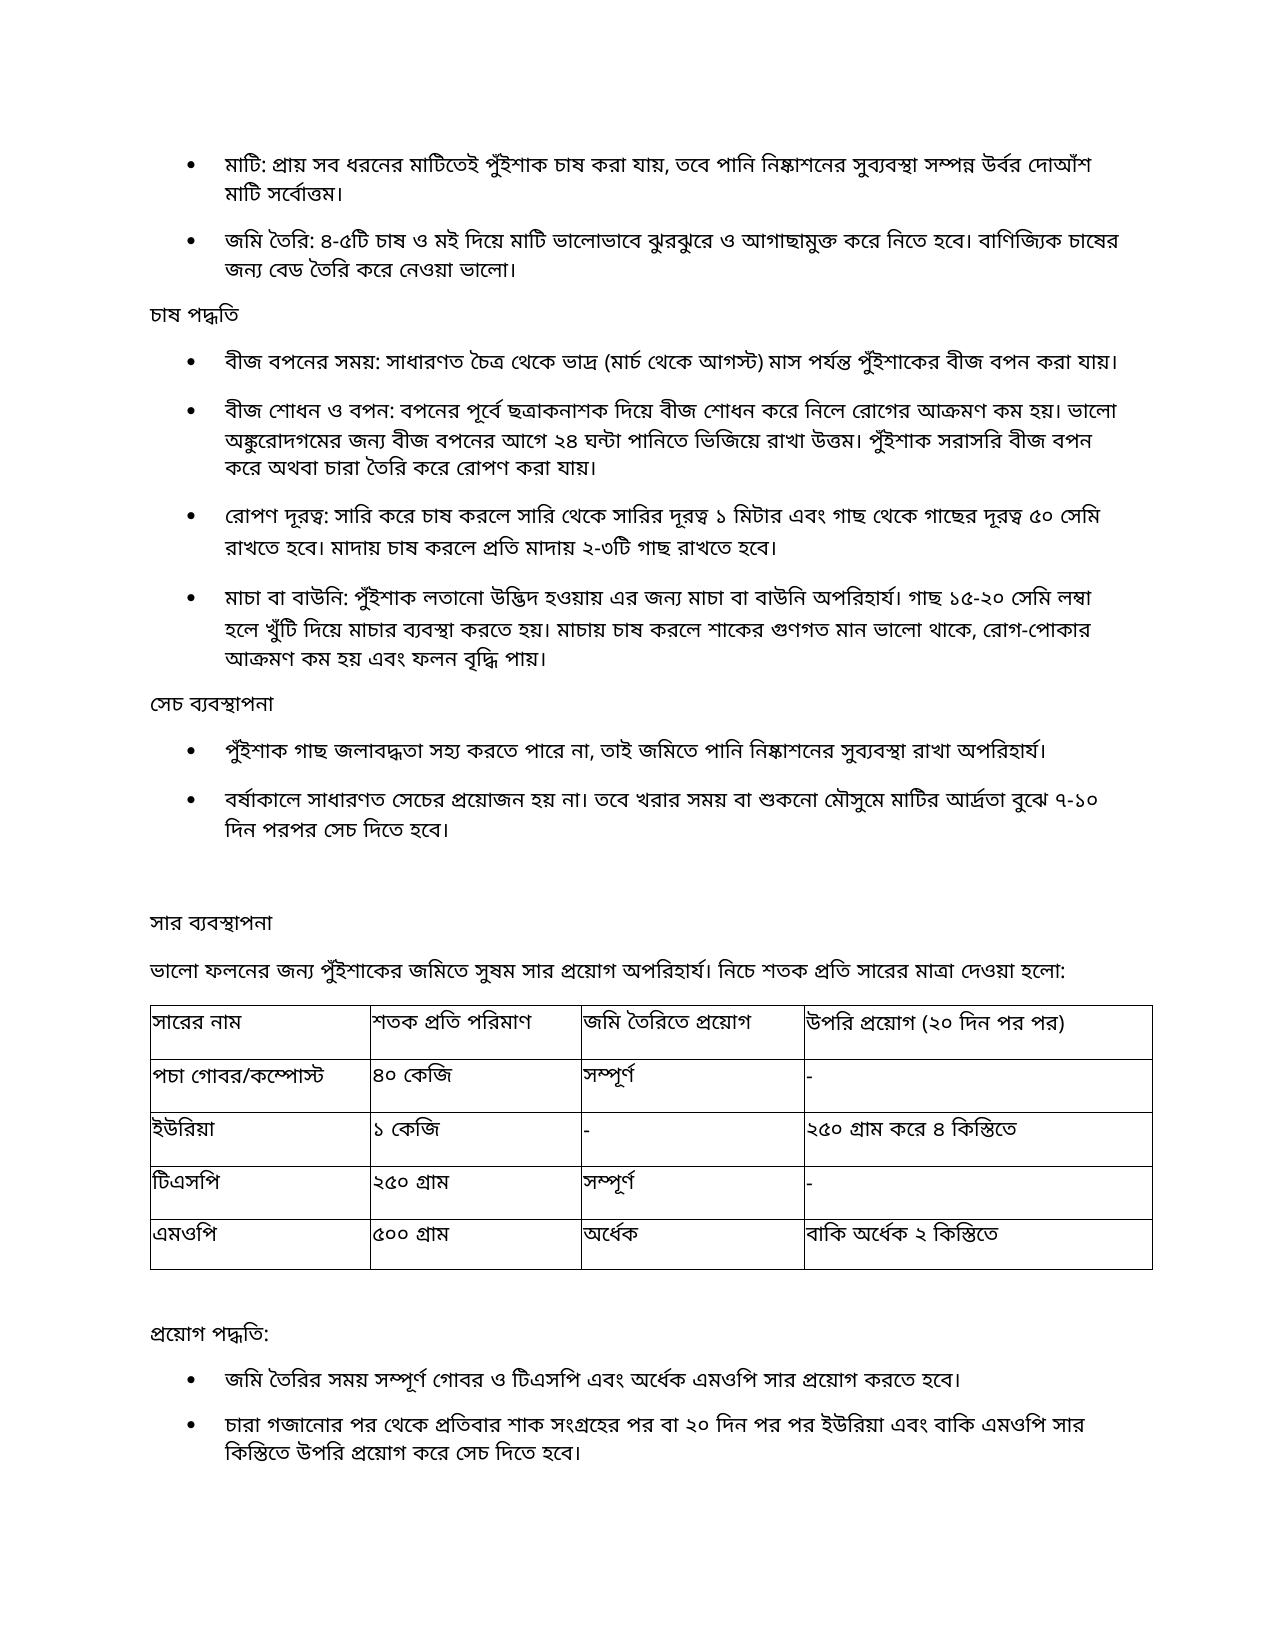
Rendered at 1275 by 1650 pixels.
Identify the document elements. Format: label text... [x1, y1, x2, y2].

table_cell সম্পূর্ণ [582, 1167, 804, 1219]
table_cell পচা গোবর/কম্পোস্ট [151, 1060, 370, 1112]
table_cell ২৫০ গ্রাম [371, 1167, 581, 1219]
list বীজ শোধন ও বপন: বপনের পূর্বে ছত্রাকনাশক দিয়ে বীজ শোধন করে নিলে রোগের আক্রমণ কম হয়। ভালো অঙ্কুরোদগমের জন্য বীজ বপনের আগে ২৪ ঘন্টা পানিতে ভিজিয়ে রাখা উত্তম। পুঁইশাক সরাসরি বীজ বপন করে অথবা চারা তৈরি করে রোপণ করা যায়। [187, 397, 1125, 481]
list চারা গজানোর পর থেকে প্রতিবার শাক সংগ্রহের পর বা ২০ দিন পর পর ইউরিয়া এবং বাকি এমওপি সার কিস্তিতে উপরি প্রয়োগ করে সেচ দিতে হবে। [187, 1413, 1125, 1465]
list জমি তৈরি: ৪-৫টি চাষ ও মই দিয়ে মাটি ভালোভাবে ঝুরঝুরে ও আগাছামুক্ত করে নিতে হবে। বাণিজ্যিক চাষের জন্য বেড তৈরি করে নেওয়া ভালো। [187, 226, 1125, 283]
text চাষ পদ্ধতি [150, 303, 1125, 327]
table_cell ২৫০ গ্রাম করে ৪ কিস্তিতে [805, 1113, 1152, 1166]
list জমি তৈরির সময় সম্পূর্ণ গোবর ও টিএসপি এবং অর্ধেক এমওপি সার প্রয়োগ করতে হবে। [187, 1368, 1125, 1392]
table_cell ৪০ কেজি [371, 1060, 581, 1112]
table_header উপরি প্রয়োগ (২০ দিন পর পর) [805, 1006, 1152, 1059]
table_header জমি তৈরিতে প্রয়োগ [582, 1006, 804, 1059]
table_cell - [805, 1167, 1152, 1219]
list মাটি: প্রায় সব ধরনের মাটিতেই পুঁইশাক চাষ করা যায়, তবে পানি নিষ্কাশনের সুব্যবস্থা সম্পন্ন উর্বর দোআঁশ মাটি সর্বোত্তম। [187, 150, 1125, 206]
text সেচ ব্যবস্থাপনা [150, 692, 1125, 716]
list মাচা বা বাউনি: পুঁইশাক লতানো উদ্ভিদ হওয়ায় এর জন্য মাচা বা বাউনি অপরিহার্য। গাছ ১৫-২০ সেমি লম্বা হলে খুঁটি দিয়ে মাচার ব্যবস্থা করতে হয়। মাচায় চাষ করলে শাকের গুণগত মান ভালো থাকে, রোগ-পোকার আক্রমণ কম হয় এবং ফলন বৃদ্ধি পায়। [187, 583, 1125, 672]
table_cell ৫০০ গ্রাম [371, 1220, 581, 1269]
table_cell সম্পূর্ণ [582, 1060, 804, 1112]
list বর্ষাকালে সাধারণত সেচের প্রয়োজন হয় না। তবে খরার সময় বা শুকনো মৌসুমে মাটির আর্দ্রতা বুঝে ৭-১০ দিন পরপর সেচ দিতে হবে। [187, 786, 1125, 842]
table_cell ইউরিয়া [151, 1113, 370, 1166]
list পুঁইশাক গাছ জলাবদ্ধতা সহ্য করতে পারে না, তাই জমিতে পানি নিষ্কাশনের সুব্যবস্থা রাখা অপরিহার্য। [187, 736, 1125, 765]
list বীজ বপনের সময়: সাধারণত চৈত্র থেকে ভাদ্র (মার্চ থেকে আগস্ট) মাস পর্যন্ত পুঁইশাকের বীজ বপন করা যায়। [187, 347, 1125, 376]
text প্রয়োগ পদ্ধতি: [150, 1319, 1125, 1347]
text ভালো ফলনের জন্য পুঁইশাকের জমিতে সুষম সার প্রয়োগ অপরিহার্য। নিচে শতক প্রতি সারের মাত্রা দেওয়া হলো: [150, 956, 1125, 984]
table_cell টিএসপি [151, 1167, 370, 1219]
table_cell - [805, 1060, 1152, 1112]
table_header শতক প্রতি পরিমাণ [371, 1006, 581, 1059]
table_cell - [582, 1113, 804, 1166]
list রোপণ দূরত্ব: সারি করে চাষ করলে সারি থেকে সারির দূরত্ব ১ মিটার এবং গাছ থেকে গাছের দূরত্ব ৫০ সেমি রাখতে হবে। মাদায় চাষ করলে প্রতি মাদায় ২-৩টি গাছ রাখতে হবে। [187, 501, 1125, 562]
table_cell অর্ধেক [582, 1220, 804, 1269]
table_cell এমওপি [151, 1220, 370, 1269]
table_cell ১ কেজি [371, 1113, 581, 1166]
text সার ব্যবস্থাপনা [150, 911, 1125, 936]
table_header সারের নাম [151, 1006, 370, 1059]
table_cell বাকি অর্ধেক ২ কিস্তিতে [805, 1220, 1152, 1269]
